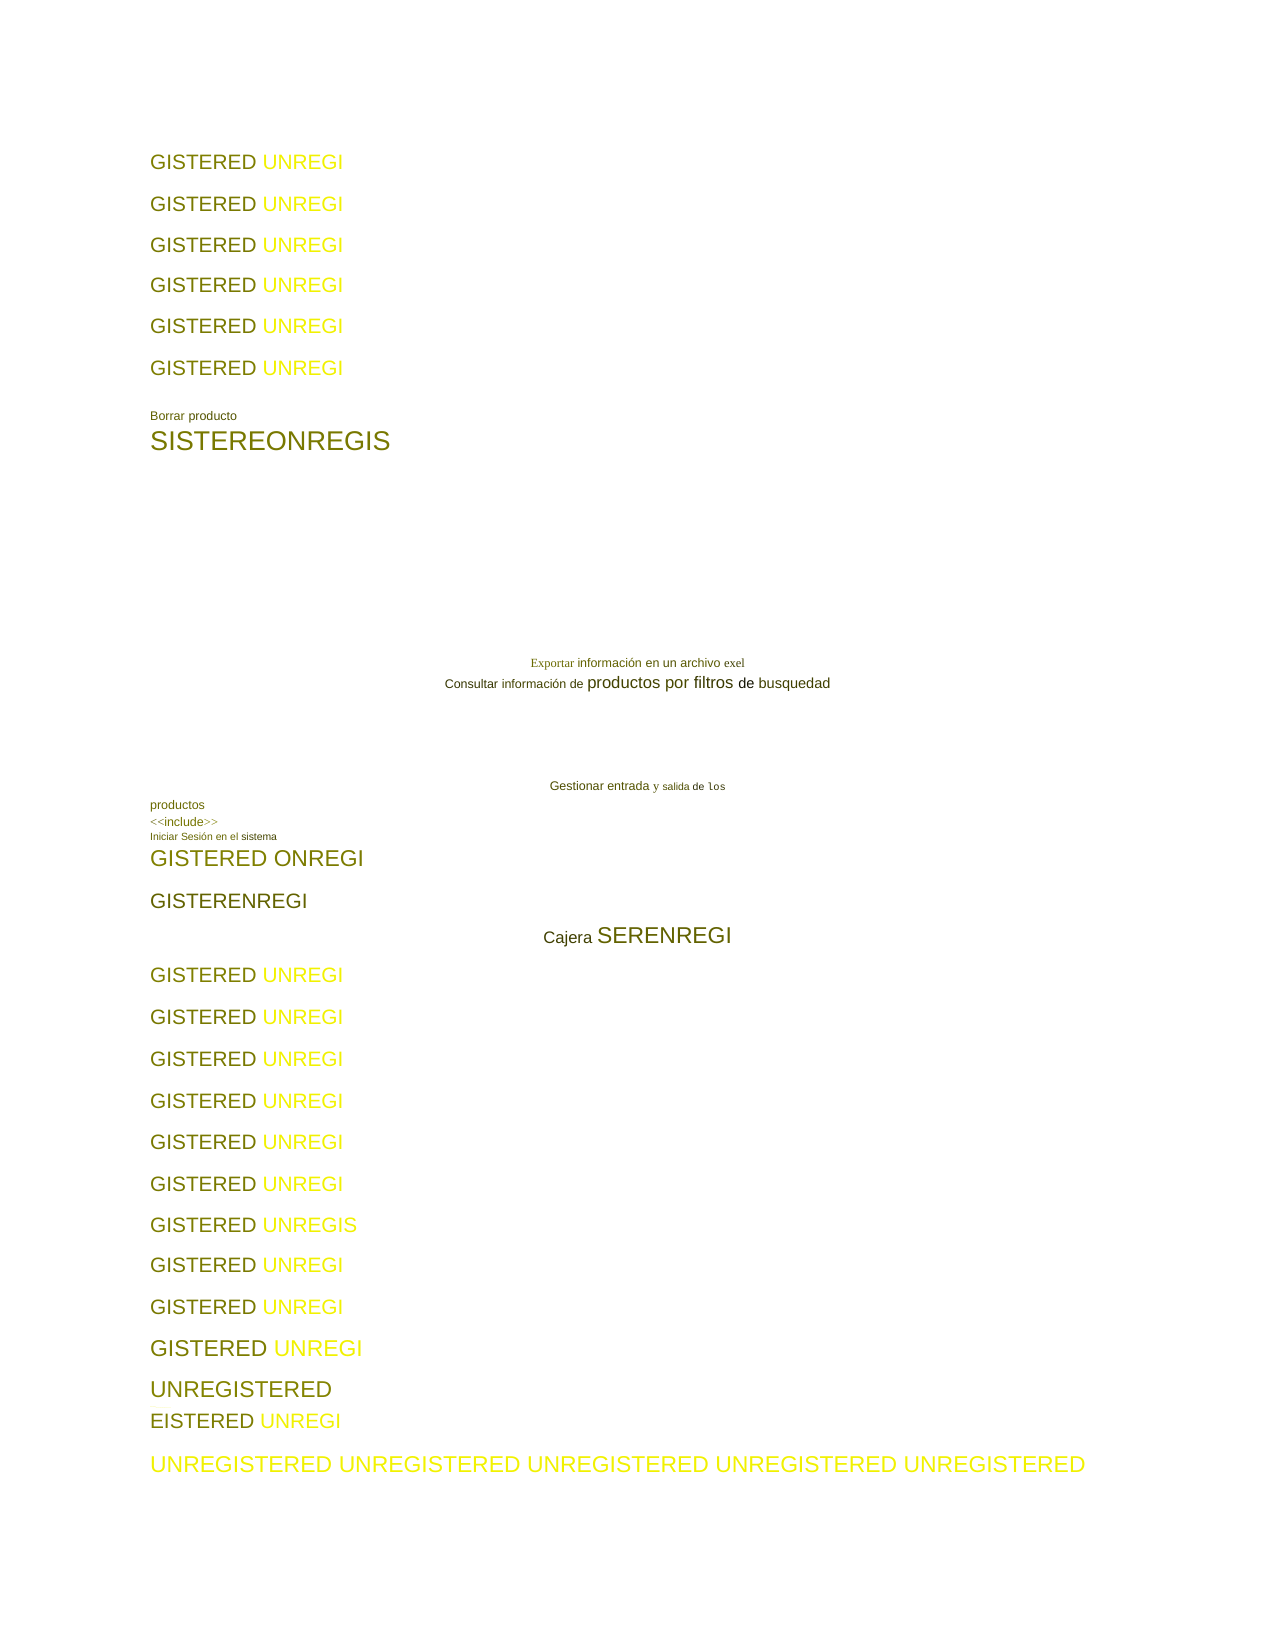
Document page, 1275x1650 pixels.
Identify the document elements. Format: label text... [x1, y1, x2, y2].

text GISTERED UNREGI [150, 232, 1125, 256]
text GISTERED UNREGI [150, 191, 1125, 215]
text Borrar producto [150, 409, 1125, 423]
text GISTERED UNREGI [150, 273, 1125, 297]
text GISTERED UNREGI [150, 963, 1125, 987]
text GISTERED UNREGI [150, 1089, 1125, 1113]
text GISTERED UNREGI [150, 1005, 1125, 1029]
text productos [150, 798, 1125, 812]
text Consultar información de productos por filtros de busquedad [150, 673, 1125, 692]
text <<include>> [150, 814, 1125, 829]
text UNREGISTERED [150, 1376, 1125, 1402]
text SISTEREONREGIS [150, 425, 1125, 456]
text GISTERED UNREGI [150, 1294, 1125, 1318]
text GISTERED UNREGI [150, 356, 1125, 380]
text Gestionar entrada y salida de los [150, 778, 1125, 793]
text GISTERED ONREGI [150, 844, 1125, 871]
text GISTERED UNREGI [150, 314, 1125, 338]
text EISTERED UNREGI [150, 1408, 1125, 1432]
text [150, 1451, 1125, 1477]
text GISTERENREGI [150, 889, 1125, 913]
text GISTERED UNREGI [150, 1047, 1125, 1071]
text Exportar información en un archivo exel [150, 656, 1125, 671]
text Cajera SERENREGI [150, 922, 1125, 948]
text GISTERED UNREGIS [150, 1213, 1125, 1237]
text GISTERED UNREGI [150, 1130, 1125, 1154]
text GISTERED UNREGI [150, 1172, 1125, 1196]
text GISTERED UNREGI [150, 1253, 1125, 1277]
text GISTERED UNREGI [150, 150, 1125, 174]
text GISTERED UNREGI [150, 1334, 1125, 1361]
